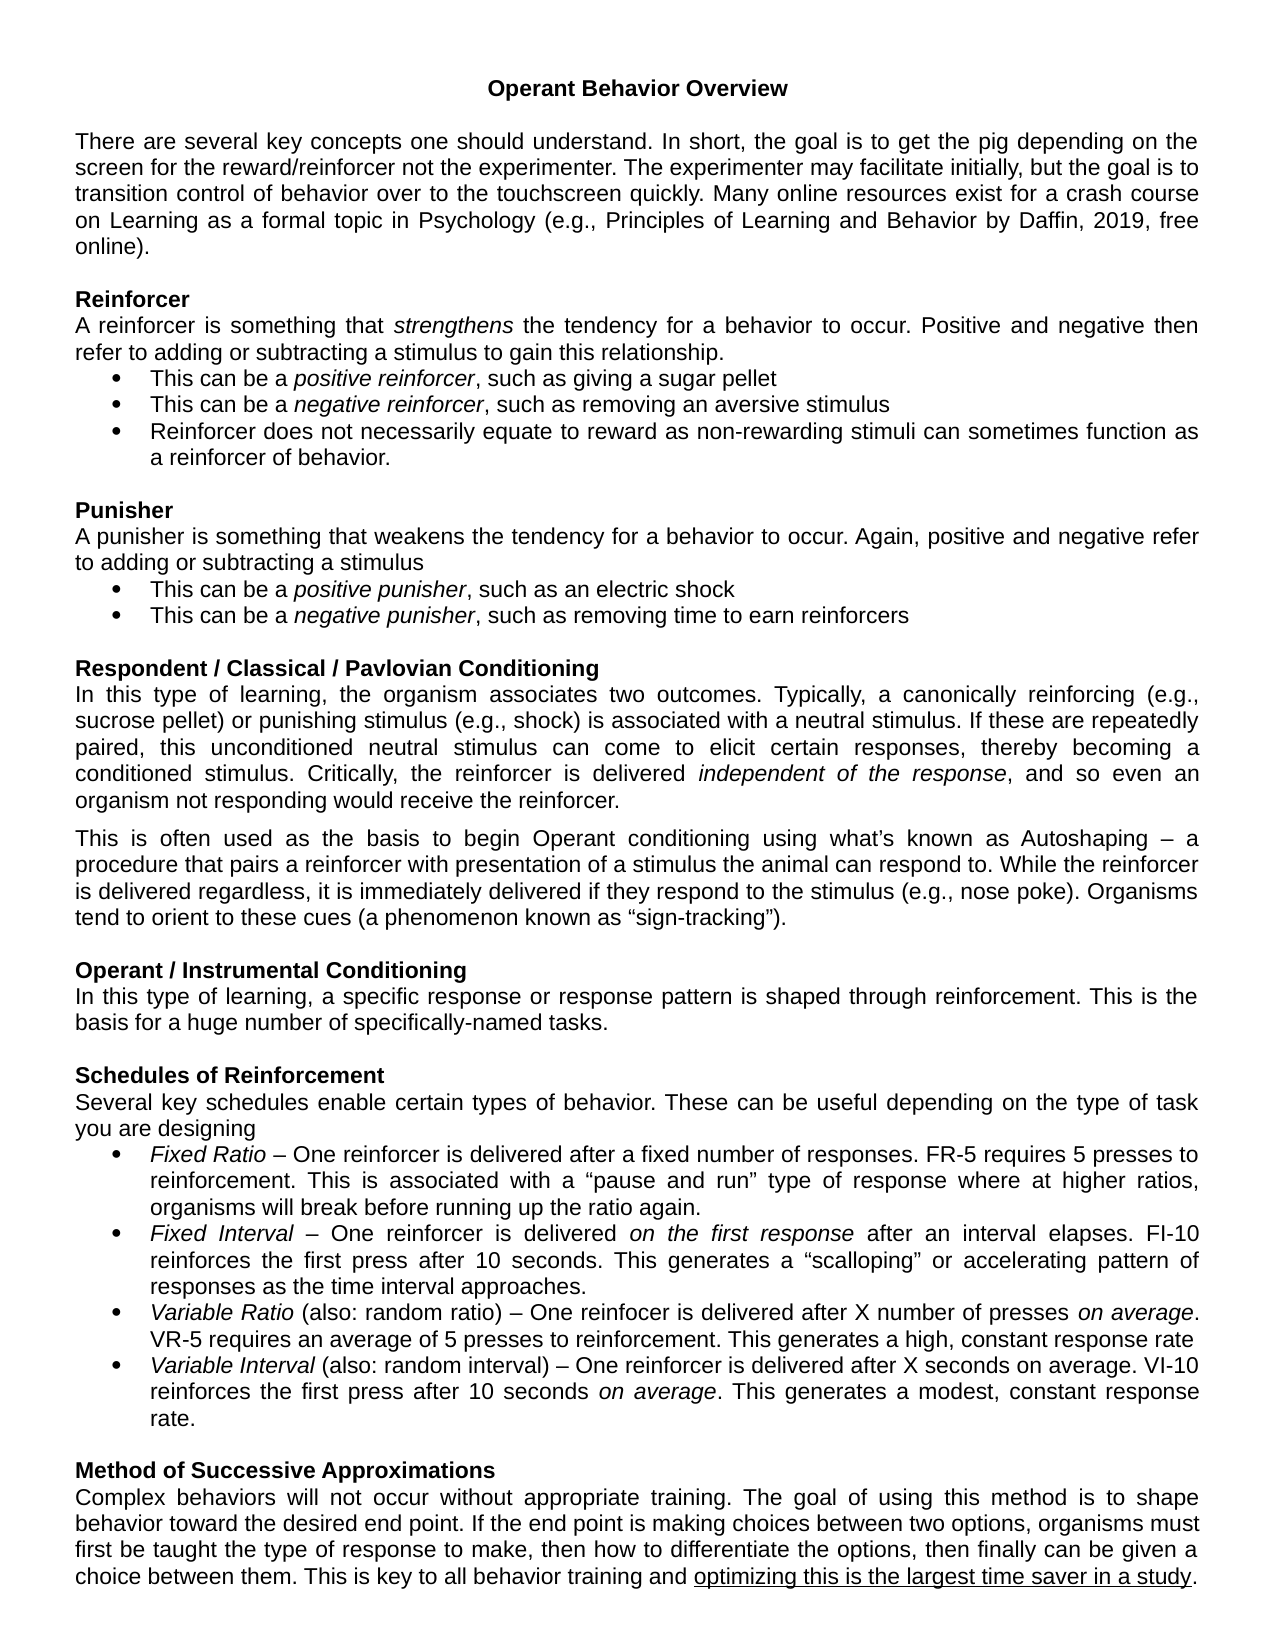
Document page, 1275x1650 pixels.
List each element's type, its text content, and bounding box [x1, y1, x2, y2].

text A punisher is something that weakens the tendency for a behavior to occur. Again, positive and negative refer to adding or subtracting a stimulus [75, 523, 1200, 576]
list This can be a negative reinforcer, such as removing an aversive stimulus [112, 391, 1200, 418]
list This can be a positive punisher, such as an electric shock [112, 576, 1200, 602]
list This can be a positive reinforcer, such as giving a sugar pellet [112, 365, 1200, 391]
text Several key schedules enable certain types of behavior. These can be useful depending on the type of task you are designing [75, 1088, 1200, 1141]
text In this type of learning, a specific response or response pattern is shaped through reinforcement. This is the basis for a huge number of specifically-named tasks. [75, 983, 1200, 1036]
text Schedules of Reinforcement [75, 1062, 1200, 1088]
list Variable Interval (also: random interval) – One reinforcer is delivered after X seconds on average. VI-10 reinforces the first press after 10 seconds on average. This generates a modest, constant response rate. [112, 1352, 1200, 1431]
text Operant / Instrumental Conditioning [75, 957, 1200, 983]
text Reinforcer [75, 286, 1200, 312]
text There are several key concepts one should understand. In short, the goal is to get the pig depending on the screen for the reward/reinforcer not the experimenter. The experimenter may facilitate initially, but the goal is to transition control of behavior over to the touchscreen quickly. Many online resources exist for a crash course on Learning as a formal topic in Psychology (e.g., Principles of Learning and Behavior by Daffin, 2019, free online). [75, 128, 1200, 259]
list Reinforcer does not necessarily equate to reward as non-rewarding stimuli can sometimes function as a reinforcer of behavior. [112, 418, 1200, 470]
text A reinforcer is something that strengthens the tendency for a behavior to occur. Positive and negative then refer to adding or subtracting a stimulus to gain this relationship. [75, 312, 1200, 365]
text This is often used as the basis to begin Operant conditioning using what’s known as Autoshaping – a procedure that pairs a reinforcer with presentation of a stimulus the animal can respond to. While the reinforcer is delivered regardless, it is immediately delivered if they respond to the stimulus (e.g., nose poke). Organisms tend to orient to these cues (a phenomenon known as “sign-tracking”). [75, 825, 1200, 930]
list This can be a negative punisher, such as removing time to earn reinforcers [112, 602, 1200, 628]
text Respondent / Classical / Pavlovian Conditioning [75, 655, 1200, 681]
list Variable Ratio (also: random ratio) – One reinfocer is delivered after X number of presses on average. VR-5 requires an average of 5 presses to reinforcement. This generates a high, constant response rate [112, 1299, 1200, 1352]
text Punisher [75, 497, 1200, 523]
list Fixed Interval – One reinforcer is delivered on the first response after an interval elapses. FI-10 reinforces the first press after 10 seconds. This generates a “scalloping” or accelerating pattern of responses as the time interval approaches. [112, 1220, 1200, 1299]
text Operant Behavior Overview [75, 75, 1200, 101]
text Complex behaviors will not occur without appropriate training. The goal of using this method is to shape behavior toward the desired end point. If the end point is making choices between two options, organisms must first be taught the type of response to make, then how to differentiate the options, then finally can be given a choice between them. This is key to all behavior training and optimizing this is the largest time saver in a study. [75, 1484, 1200, 1589]
text In this type of learning, the organism associates two outcomes. Typically, a canonically reinforcing (e.g., sucrose pellet) or punishing stimulus (e.g., shock) is associated with a neutral stimulus. If these are repeatedly paired, this unconditioned neutral stimulus can come to elicit certain responses, thereby becoming a conditioned stimulus. Critically, the reinforcer is delivered independent of the response, and so even an organism not responding would receive the reinforcer. [75, 681, 1200, 813]
list Fixed Ratio – One reinforcer is delivered after a fixed number of responses. FR-5 requires 5 presses to reinforcement. This is associated with a “pause and run” type of response where at higher ratios, organisms will break before running up the ratio again. [112, 1141, 1200, 1220]
text Method of Successive Approximations [75, 1457, 1200, 1484]
